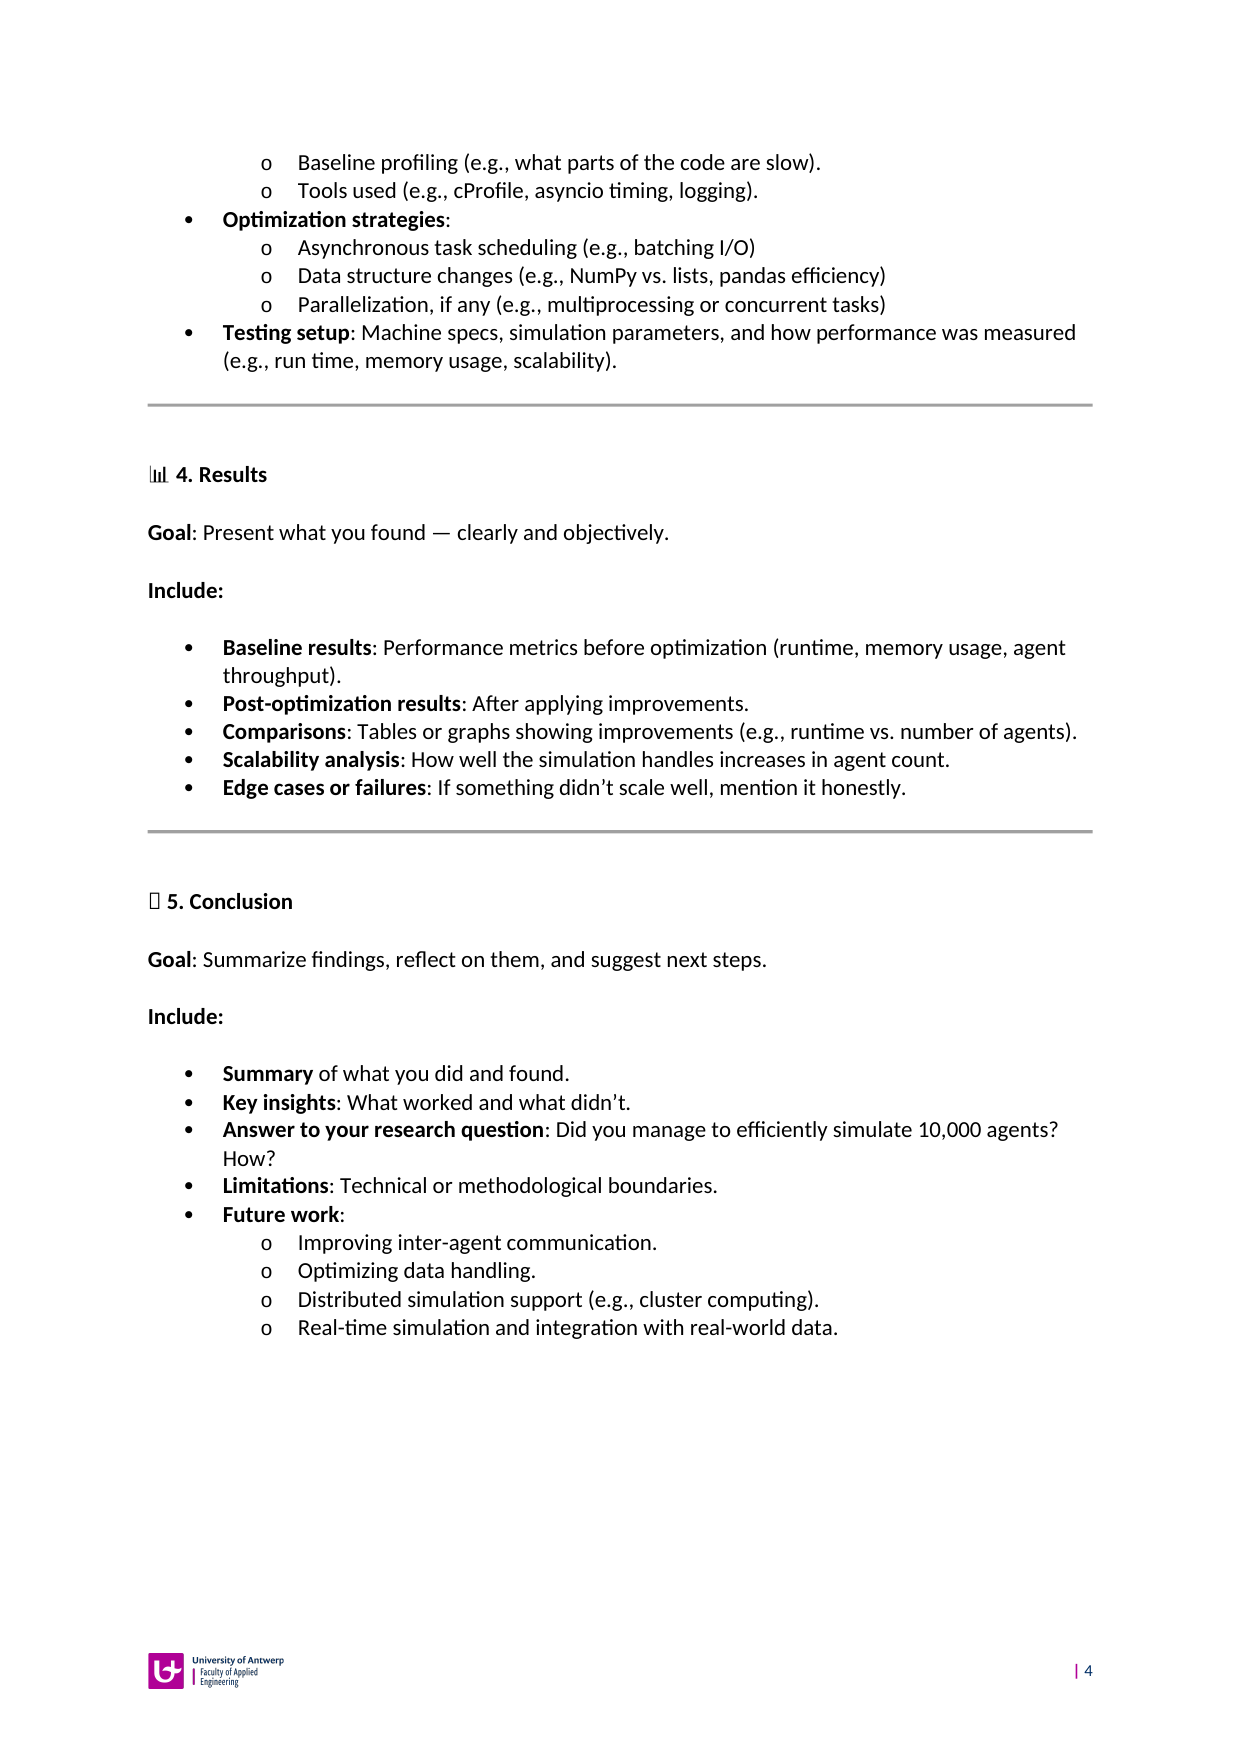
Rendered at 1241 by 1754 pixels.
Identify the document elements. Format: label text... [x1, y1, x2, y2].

list Baseline results: Performance metrics before optimization (runtime, memory usage, agent throughput). [185, 633, 1093, 689]
list Scalability analysis: How well the simulation handles increases in agent count. [185, 745, 1093, 773]
list Future work: [185, 1200, 1093, 1228]
list Key insights: What worked and what didn’t. [185, 1088, 1093, 1116]
list Real-time simulation and integration with real-world data. [260, 1313, 1093, 1342]
list Comparisons: Tables or graphs showing improvements (e.g., runtime vs. number of agents). [185, 717, 1093, 745]
list Post-optimization results: After applying improvements. [185, 689, 1093, 717]
list Testing setup: Machine specs, simulation parameters, and how performance was measured (e.g., run time, memory usage, scalability). [185, 318, 1093, 374]
text 🧾 5. Conclusion [148, 885, 1093, 916]
text Goal: Present what you found — clearly and objectively. [148, 518, 1093, 547]
list Limitations: Technical or methodological boundaries. [185, 1172, 1093, 1200]
list Improving inter-agent communication. [260, 1228, 1093, 1256]
text Goal: Summarize findings, reflect on them, and suggest next steps. [148, 945, 1093, 973]
text 📊 4. Results [148, 458, 1093, 489]
picture [148, 1653, 284, 1689]
list Optimizing data handling. [260, 1256, 1093, 1285]
list Parallelization, if any (e.g., multiprocessing or concurrent tasks) [260, 290, 1093, 318]
list Tools used (e.g., cProfile, asyncio timing, logging). [260, 176, 1093, 205]
list Answer to your research question: Did you manage to efficiently simulate 10,000 agents? How? [185, 1116, 1093, 1172]
text Include: [148, 576, 1093, 604]
list Optimization strategies: [185, 205, 1093, 233]
list Data structure changes (e.g., NumPy vs. lists, pandas efficiency) [260, 261, 1093, 290]
list Distributed simulation support (e.g., cluster computing). [260, 1285, 1093, 1313]
text Include: [148, 1002, 1093, 1030]
list Baseline profiling (e.g., what parts of the code are slow). [260, 148, 1093, 176]
list Asynchronous task scheduling (e.g., batching I/O) [260, 233, 1093, 261]
list Summary of what you did and found. [185, 1059, 1093, 1088]
list Edge cases or failures: If something didn’t scale well, mention it honestly. [185, 773, 1093, 801]
